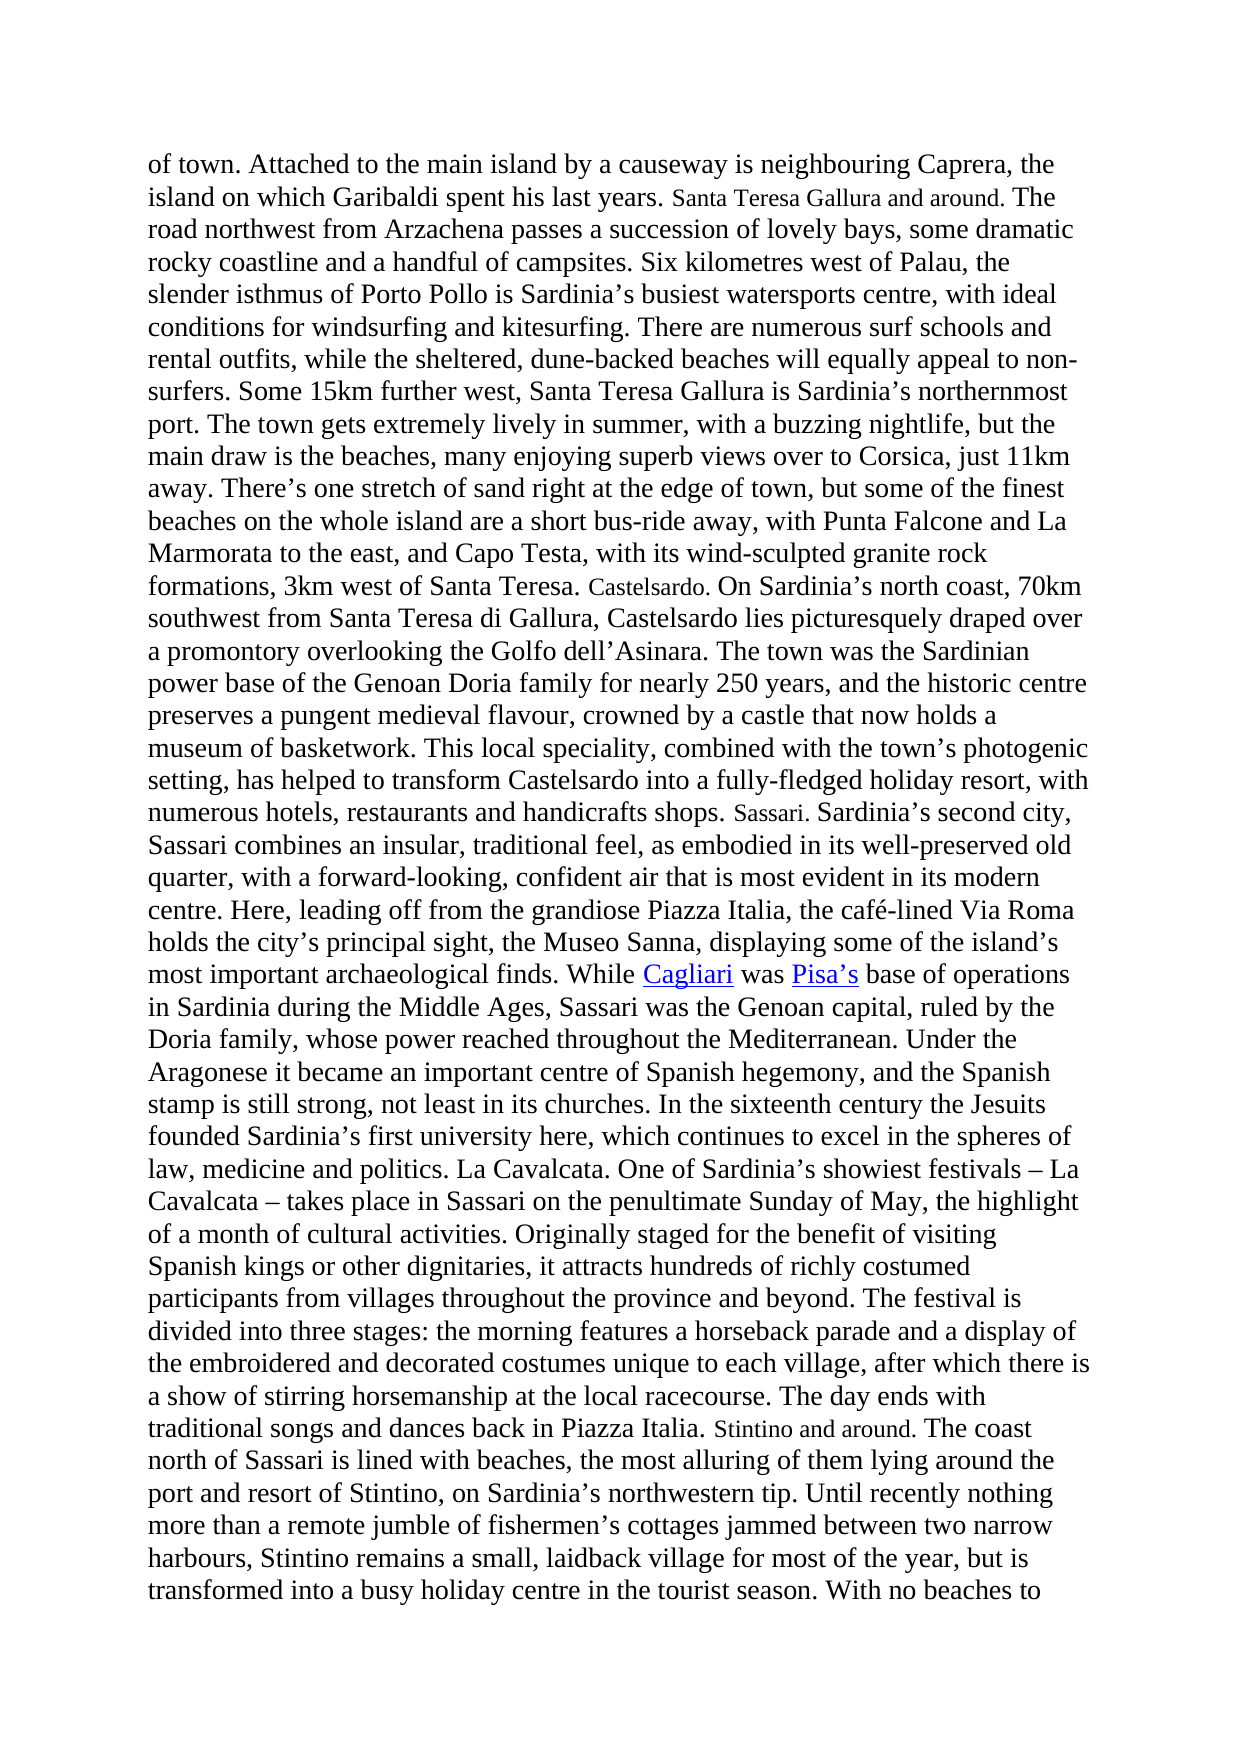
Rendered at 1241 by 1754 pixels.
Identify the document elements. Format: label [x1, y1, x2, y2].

text [148, 148, 1093, 1605]
